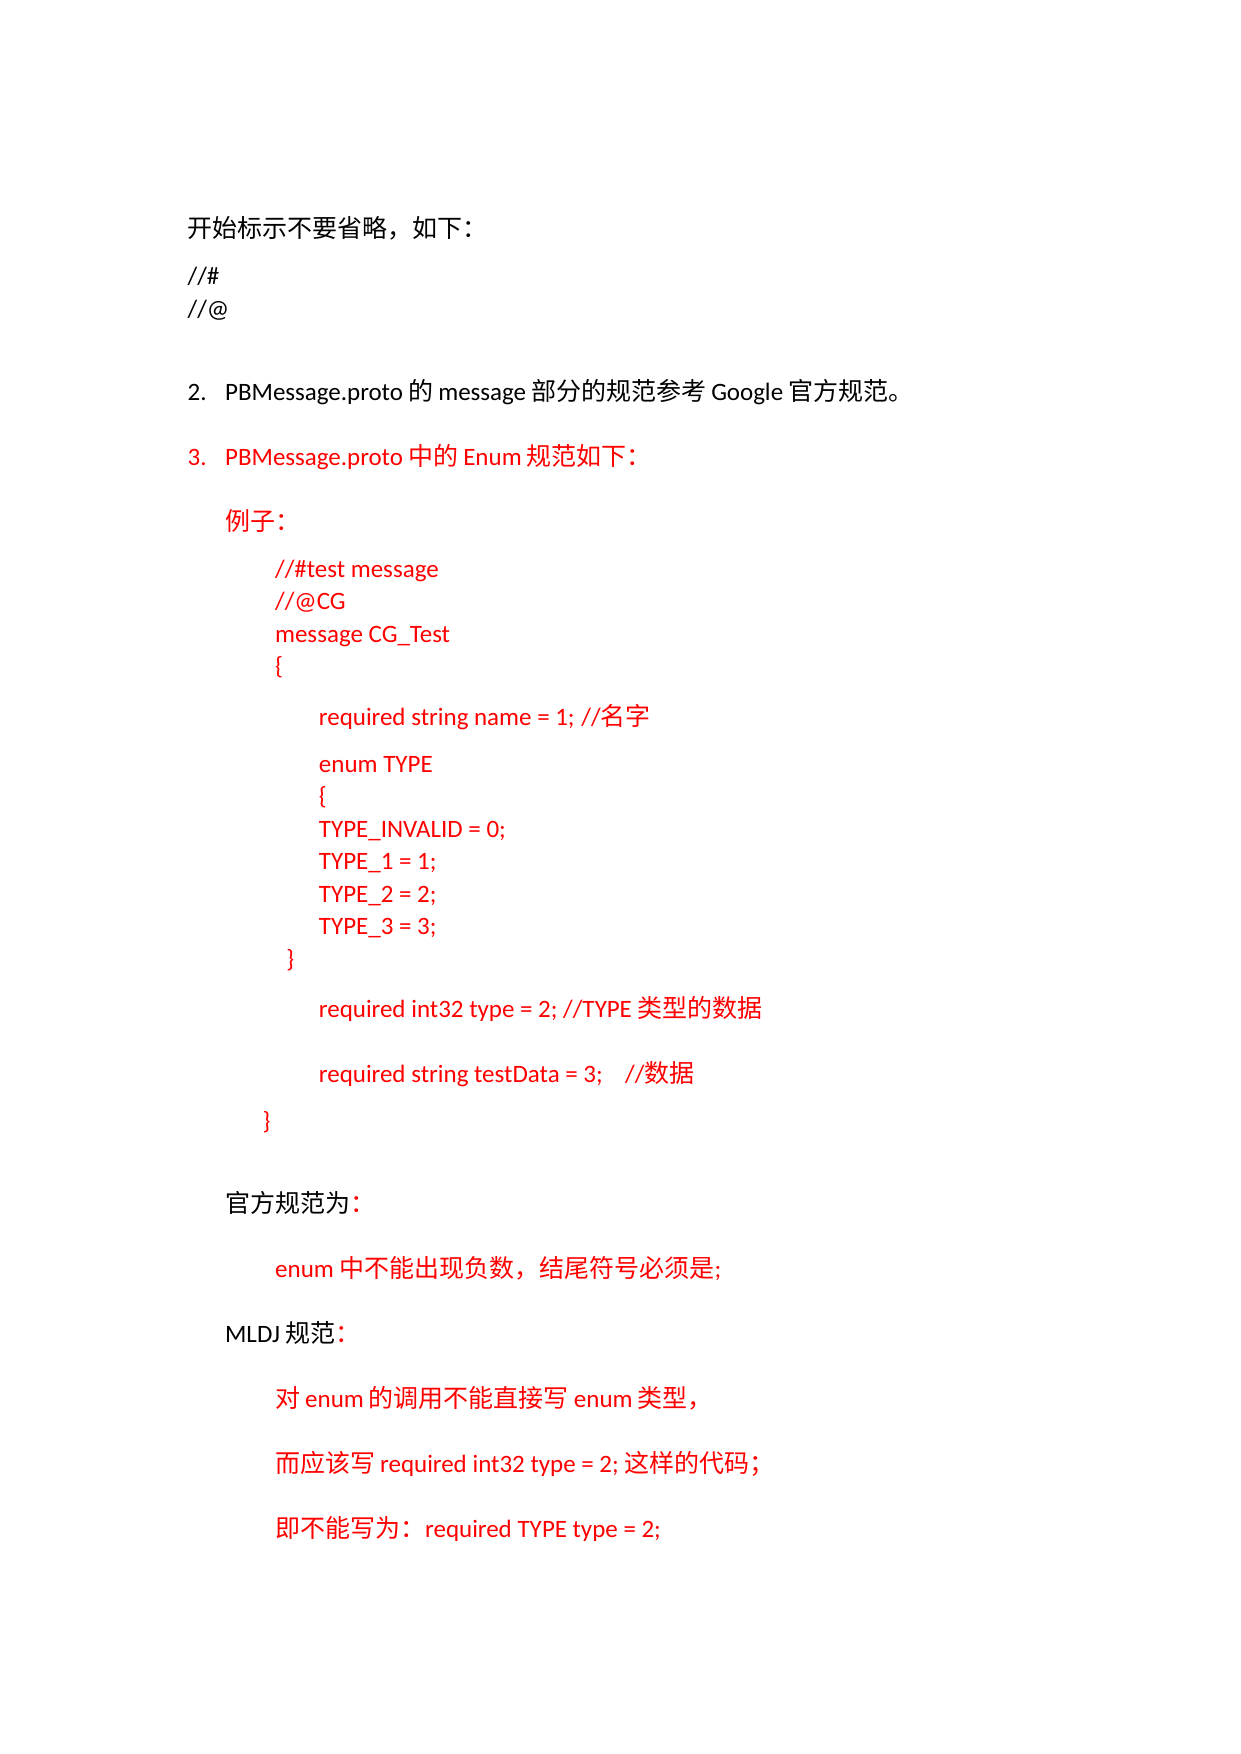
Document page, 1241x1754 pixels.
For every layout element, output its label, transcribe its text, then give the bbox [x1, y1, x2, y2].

list 即不能写为：required TYPE type = 2; [269, 1494, 1053, 1559]
list enum 中不能出现负数，结尾符号必须是; [269, 1234, 1053, 1299]
list enum TYPE [225, 747, 1053, 779]
list } [225, 942, 1053, 974]
list TYPE_2 = 2; [225, 877, 1053, 909]
list { [225, 649, 1053, 682]
list //@CG [225, 584, 1053, 617]
list message CG_Test [225, 617, 1053, 649]
list 例子： [225, 487, 1053, 552]
list PBMessage.proto中的Enum规范如下： [187, 422, 1053, 487]
list 对enum的调用不能直接写enum类型， [269, 1364, 1053, 1429]
text //@ [187, 292, 1053, 324]
list MLDJ规范： [225, 1299, 1053, 1364]
list TYPE_INVALID = 0; [225, 812, 1053, 844]
list required string testData = 3; //数据 [225, 1039, 1053, 1104]
list TYPE_1 = 1; [225, 844, 1053, 877]
text 开始标示不要省略，如下： [187, 194, 1053, 259]
text //# [187, 259, 1053, 292]
list //#test message [225, 552, 1053, 584]
list PBMessage.proto的message部分的规范参考Google官方规范。 [187, 357, 1053, 422]
list { [225, 779, 1053, 812]
list required string name = 1; //名字 [225, 682, 1053, 747]
list TYPE_3 = 3; [225, 909, 1053, 942]
list 官方规范为： [225, 1169, 1053, 1234]
list } [225, 1104, 1053, 1137]
list 而应该写required int32 type = 2; 这样的代码； [269, 1429, 1053, 1494]
list required int32 type = 2; //TYPE类型的数据 [225, 974, 1053, 1039]
